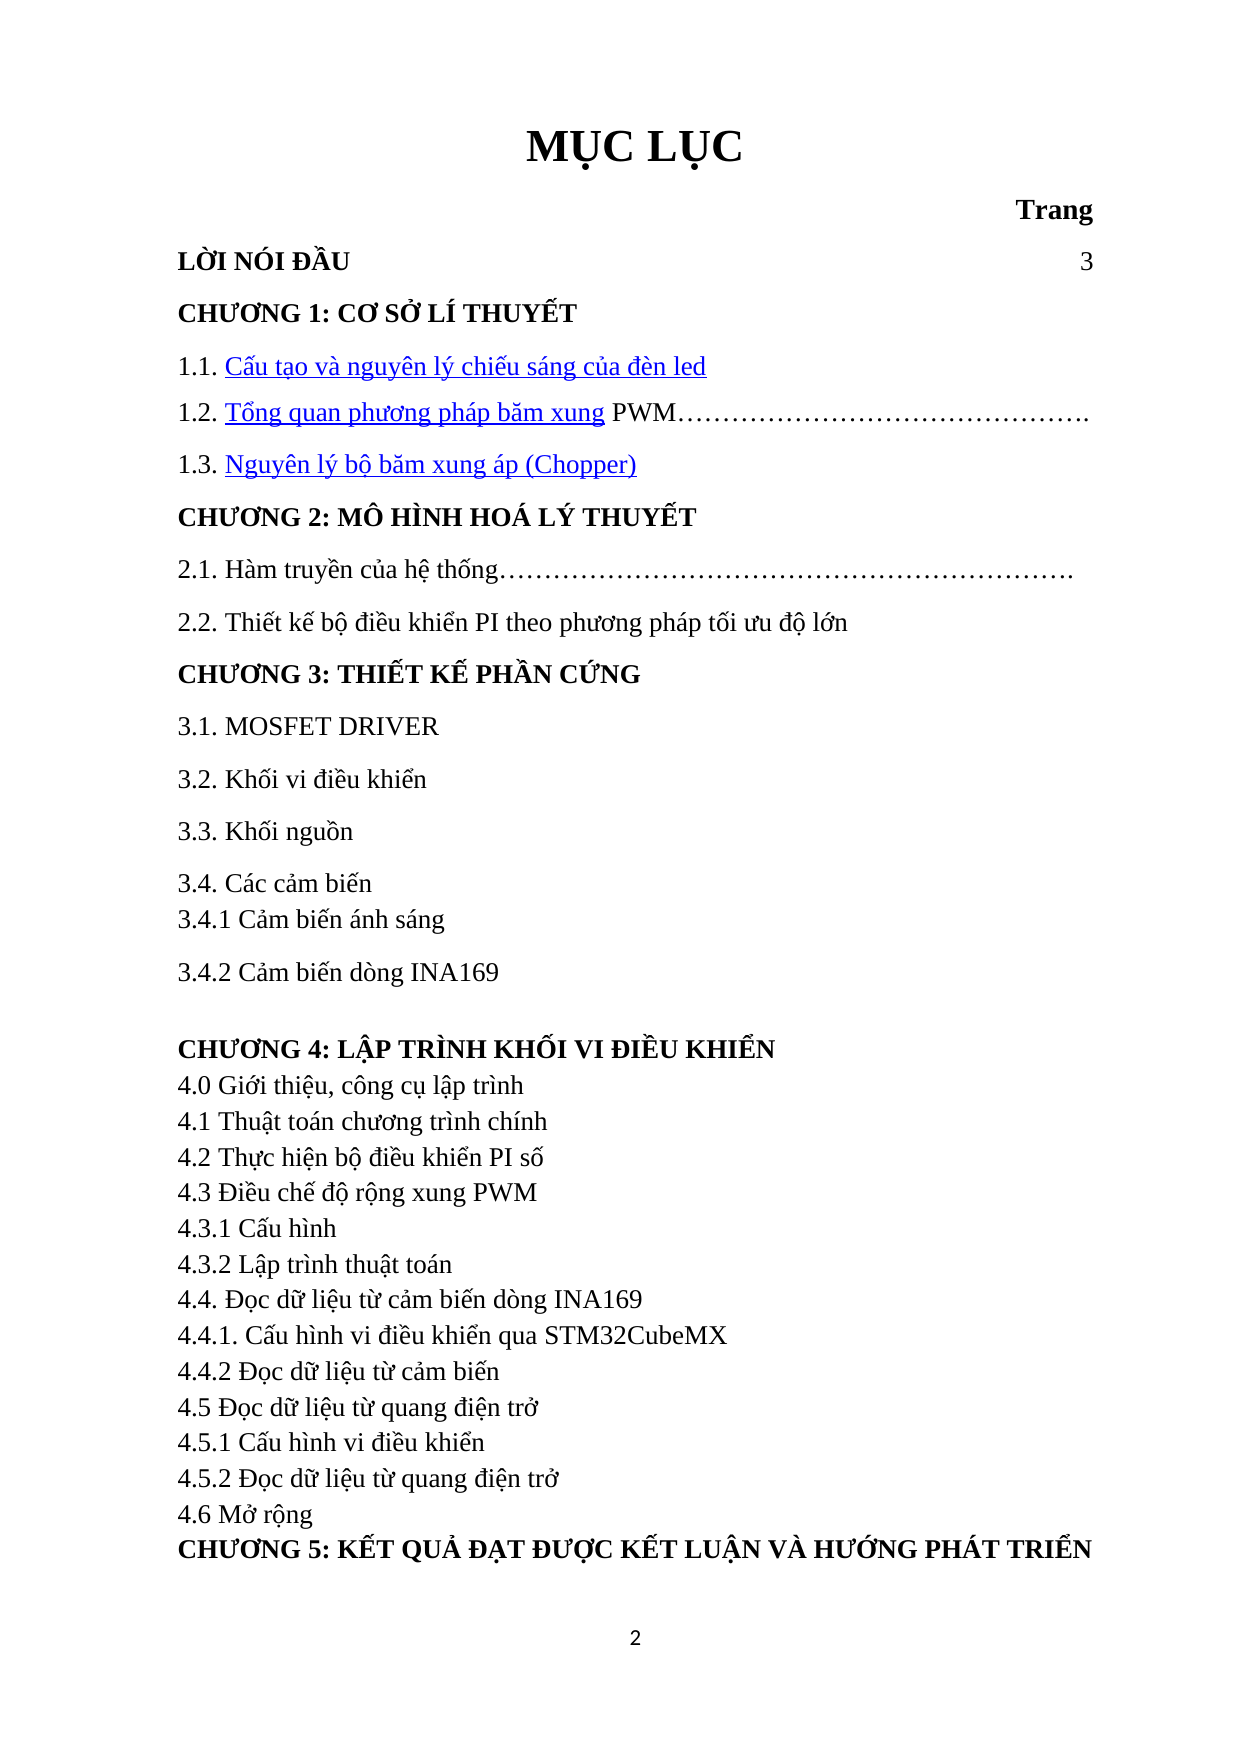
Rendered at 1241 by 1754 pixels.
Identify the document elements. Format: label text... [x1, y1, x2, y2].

text 3.4.1 Cảm biến ánh sáng [177, 903, 1093, 934]
text 4.6 Mở rộng [177, 1498, 1093, 1529]
text 4.5.1 Cấu hình vi điều khiển [177, 1426, 1093, 1458]
text 3.1. MOSFET DRIVER [177, 710, 1093, 742]
text 3.4.2 Cảm biến dòng INA169 [177, 956, 1093, 987]
text 4.4.1. Cấu hình vi điều khiển qua STM32CubeMX [177, 1319, 1093, 1350]
text 4.3.2 Lập trình thuật toán [177, 1248, 1093, 1279]
text 1.1. Cấu tạo và nguyên lý chiếu sáng của đèn led 2 [177, 350, 1093, 381]
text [177, 119, 1093, 171]
text CHƯƠNG 2: MÔ HÌNH HOÁ LÝ THUYẾT [177, 501, 1093, 532]
text 3.2. Khối vi điều khiển [177, 763, 1093, 794]
text 4.4. Đọc dữ liệu từ cảm biến dòng INA169 [177, 1283, 1093, 1315]
text 4.3.1 Cấu hình [177, 1212, 1093, 1243]
text CHƯƠNG 1: CƠ SỞ LÍ THUYẾT [177, 297, 1093, 329]
text Trang [177, 192, 1093, 226]
text 4.5 Đọc dữ liệu từ quang điện trở [177, 1391, 1093, 1422]
text LỜI NÓI ĐẦU 3 [177, 245, 1093, 276]
text 2.2. Thiết kế bộ điều khiển PI theo phương pháp tối ưu độ lớn [177, 606, 1093, 637]
text 4.1 Thuật toán chương trình chính [177, 1105, 1093, 1136]
text 4.2 Thực hiện bộ điều khiển PI số [177, 1141, 1093, 1172]
text CHƯƠNG 3: THIẾT KẾ PHẦN CỨNG [177, 658, 1093, 689]
text 3.4. Các cảm biến [177, 868, 1093, 899]
text 1.2. Tổng quan phương pháp băm xung PWM………………………………………. [177, 396, 1093, 427]
text CHƯƠNG 4: LẬP TRÌNH KHỐI VI ĐIỀU KHIỂN [177, 1033, 1093, 1064]
text 4.4.2 Đọc dữ liệu từ cảm biến [177, 1355, 1093, 1386]
text 4.0 Giới thiệu, công cụ lập trình [177, 1069, 1093, 1100]
text 4.5.2 Đọc dữ liệu từ quang điện trở [177, 1462, 1093, 1493]
text CHƯƠNG 5: KẾT QUẢ ĐẠT ĐƯỢC KẾT LUẬN VÀ HƯỚNG PHÁT TRIỂN [177, 1534, 1093, 1565]
text 1.3. Nguyên lý bộ băm xung áp (Chopper) [177, 448, 1093, 479]
text 4.3 Điều chế độ rộng xung PWM [177, 1176, 1093, 1207]
text 3.3. Khối nguồn [177, 815, 1093, 846]
text 2.1. Hàm truyền của hệ thống………………………………………………………. [177, 553, 1093, 584]
